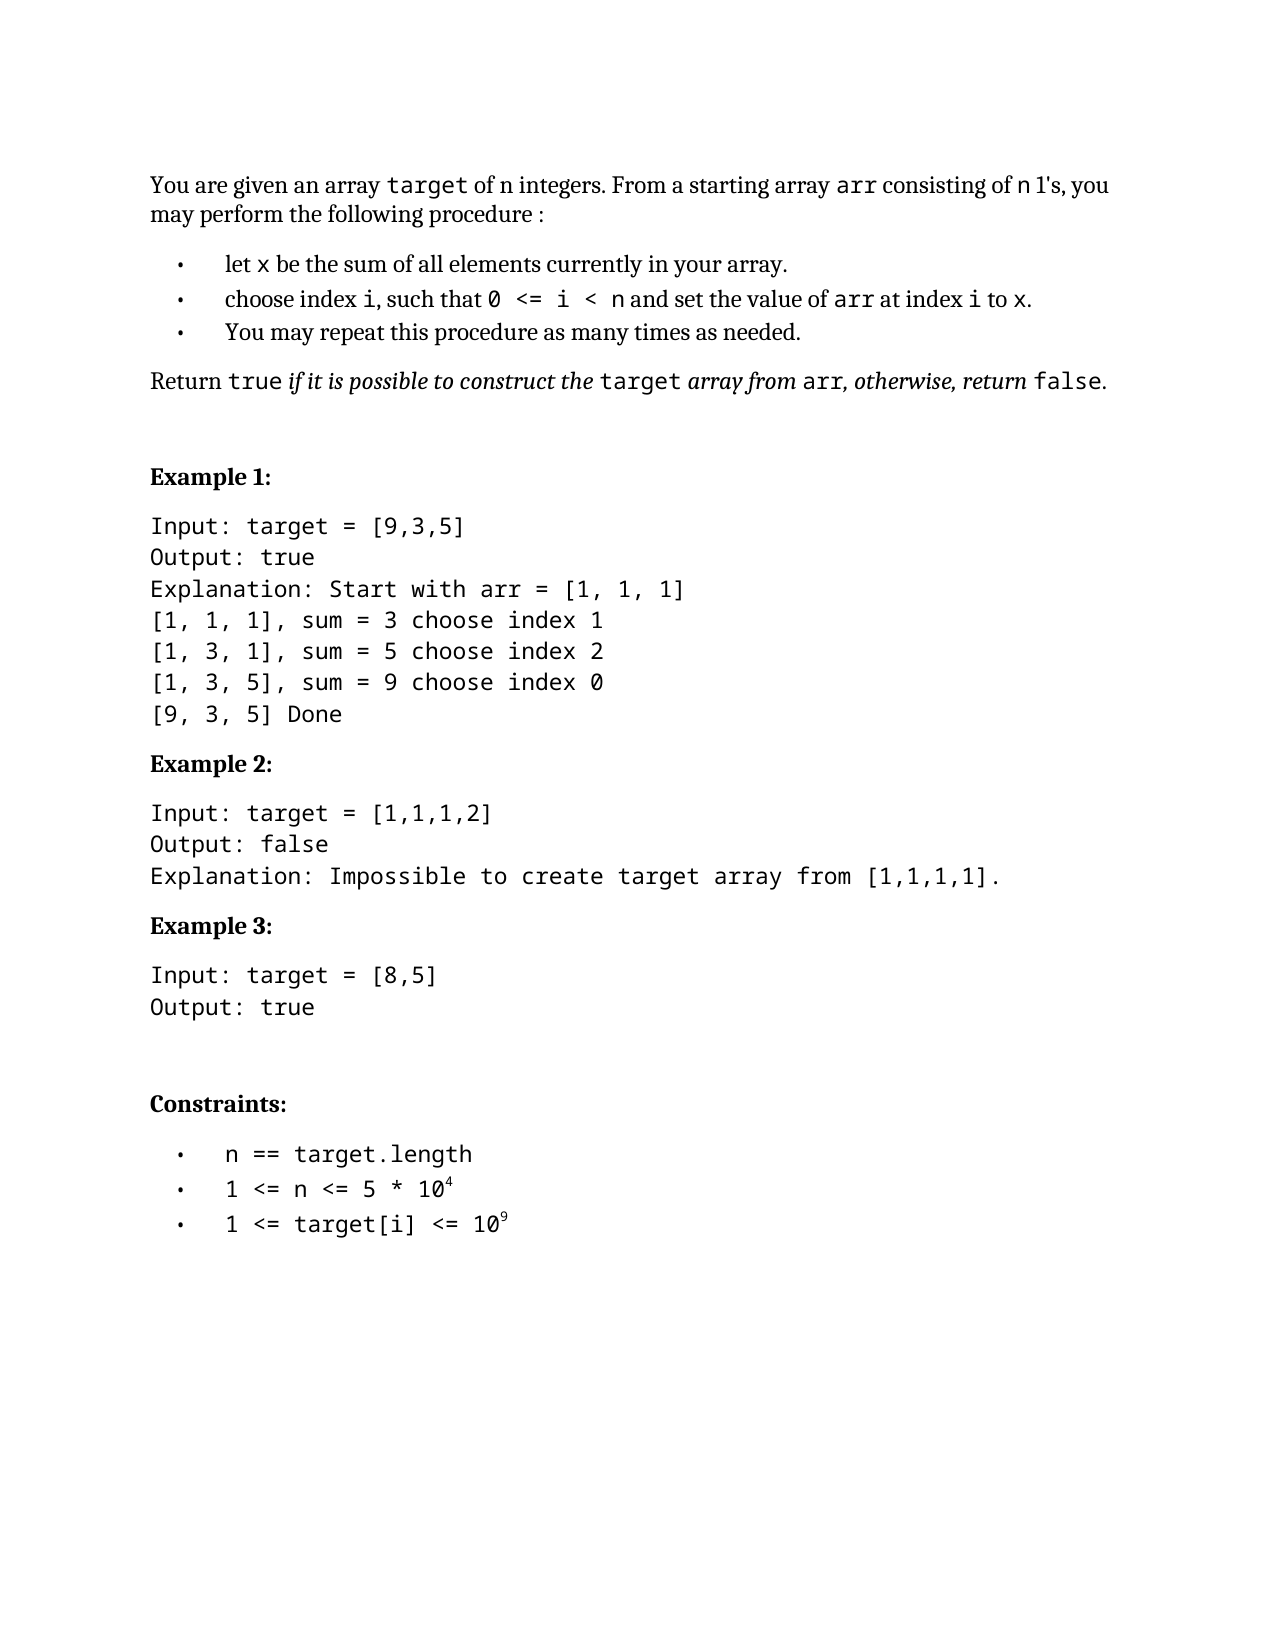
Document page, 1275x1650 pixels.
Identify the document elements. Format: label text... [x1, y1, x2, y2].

text Constraints: [150, 1090, 1125, 1119]
text Example 2: [150, 749, 1125, 778]
list 1 <= target[i] <= 109 [175, 1207, 1125, 1239]
text Input: target = [8,5] Output: true [150, 959, 1125, 1022]
text Input: target = [1,1,1,2] Output: false Explanation: Impossible to create target array from [1,1,1,1]. [150, 797, 1125, 891]
text Example 3: [150, 912, 1125, 940]
text You are given an array target of n integers. From a starting array arr consisting of n 1's, you may perform the following procedure : [150, 169, 1125, 229]
list let x be the sum of all elements currently in your array. [175, 247, 1125, 279]
text Example 1: [150, 462, 1125, 491]
list n == target.length [175, 1137, 1125, 1169]
text Input: target = [9,3,5] Output: true Explanation: Start with arr = [1, 1, 1] [1, 1, 1], sum = 3 choose index 1 [1, 3, 1], sum = 5 choose index 2 [1, 3, 5], sum = 9 choose index 0 [9, 3, 5] Done [150, 510, 1125, 729]
list 1 <= n <= 5 * 104 [175, 1172, 1125, 1204]
list choose index i, such that 0 <= i < n and set the value of arr at index i to x. [175, 282, 1125, 314]
list You may repeat this procedure as many times as needed. [175, 317, 1125, 346]
text Return true if it is possible to construct the target array from arr, otherwise, return false. [150, 365, 1125, 396]
